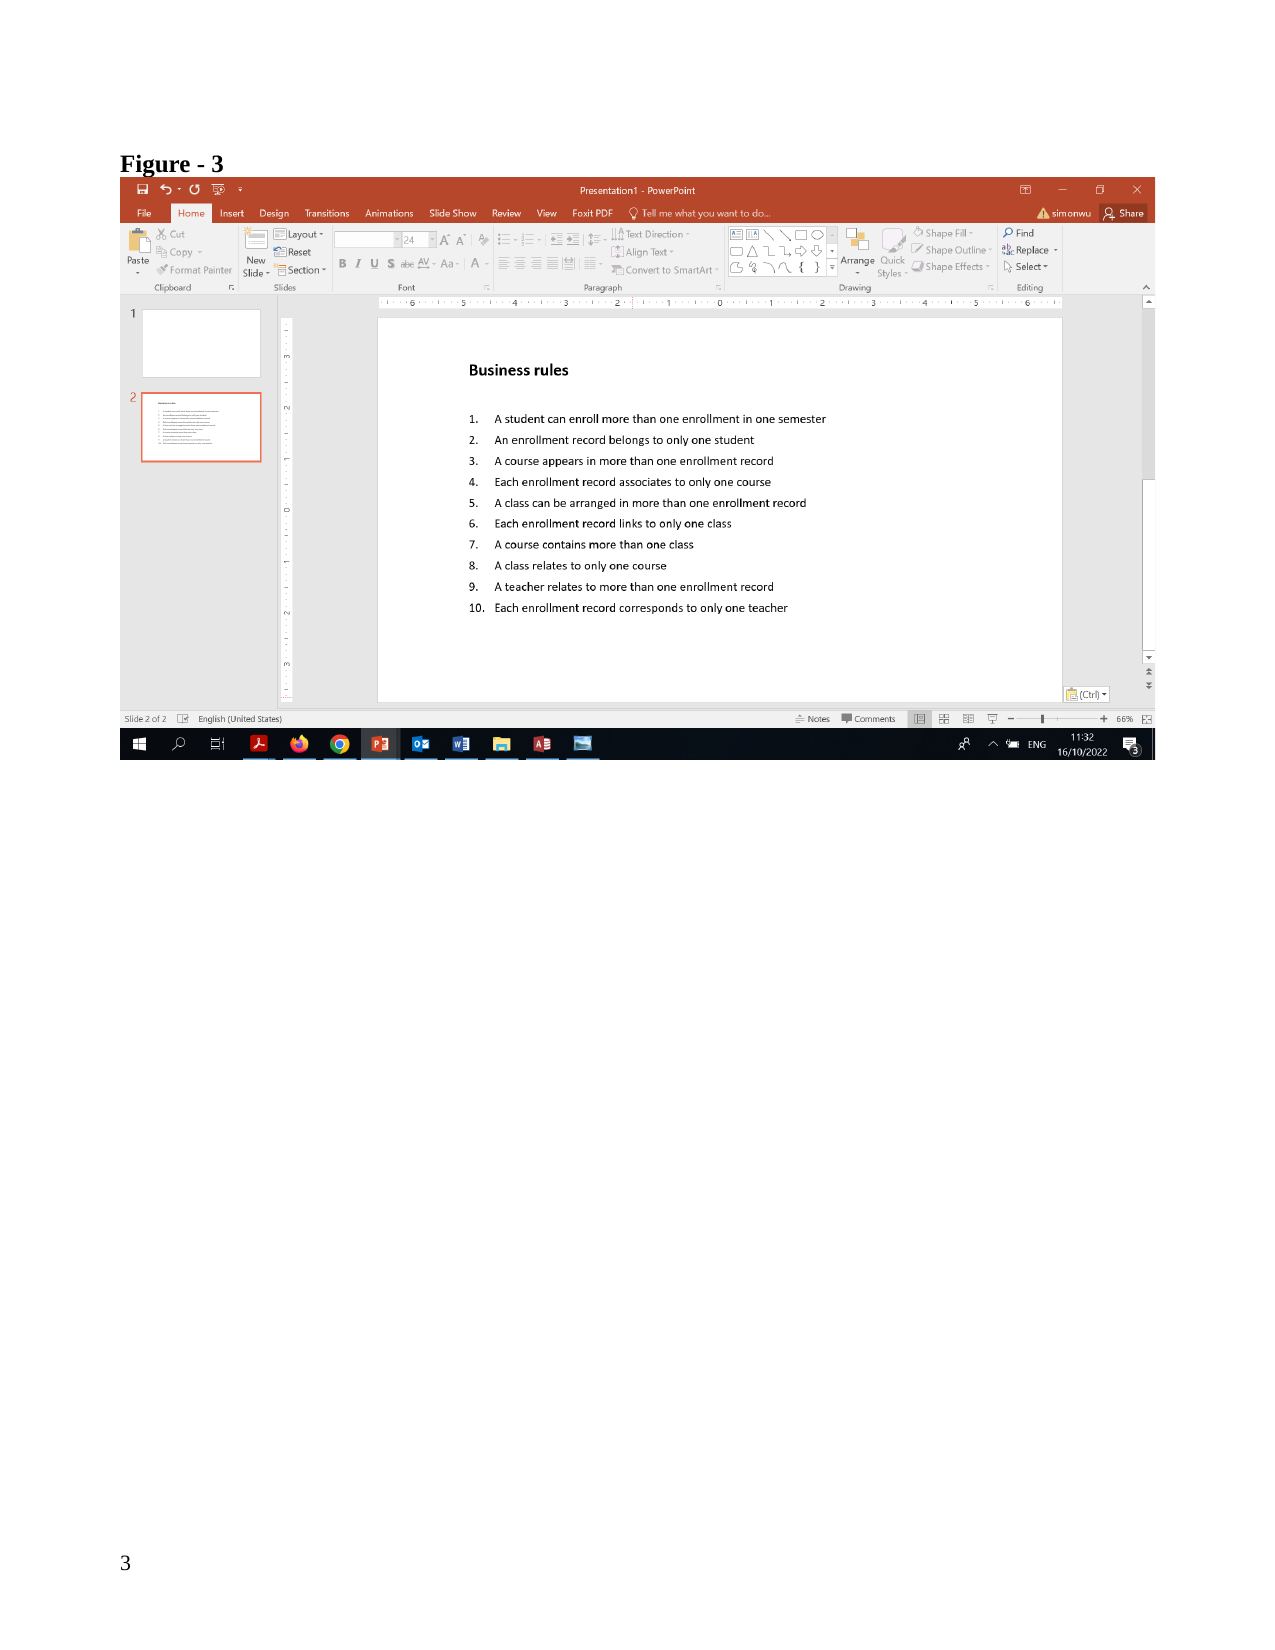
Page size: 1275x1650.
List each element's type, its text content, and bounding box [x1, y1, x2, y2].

picture [120, 177, 1155, 760]
text Figure - 3 [120, 149, 1155, 177]
